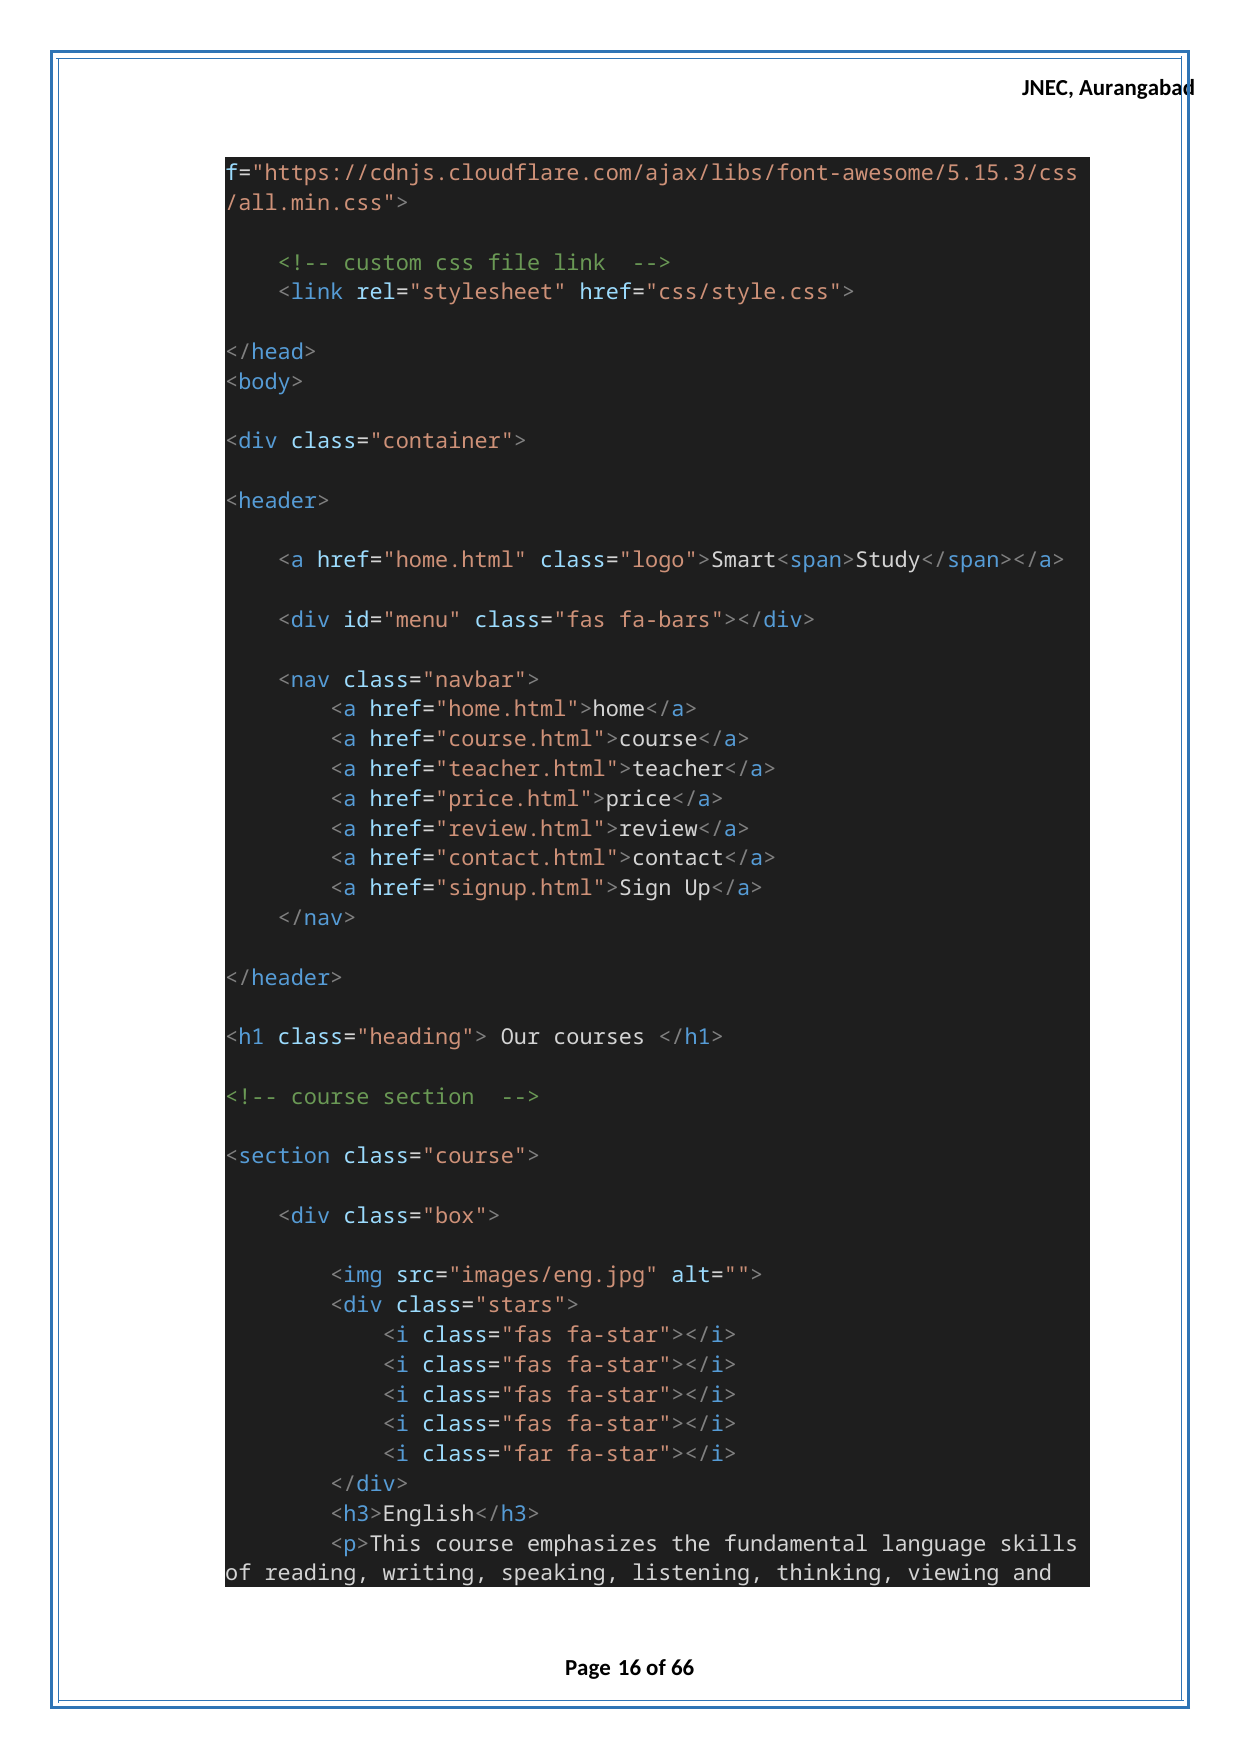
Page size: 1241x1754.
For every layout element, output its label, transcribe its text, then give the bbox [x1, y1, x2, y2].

text <div id="menu" class="fas fa-bars"></div> [225, 604, 1090, 634]
text </header> [225, 961, 1090, 991]
text <a href="price.html">price</a> [225, 783, 1090, 812]
text <a href="contact.html">contact</a> [225, 842, 1090, 872]
text <body> [225, 366, 1090, 395]
text <!-- course section --> [225, 1081, 1090, 1110]
text <div class="box"> [225, 1200, 1090, 1229]
text <a href="review.html">review</a> [225, 812, 1090, 842]
text <!-- custom css file link --> [225, 246, 1090, 276]
text <a href="teacher.html">teacher</a> [225, 753, 1090, 783]
text <section class="course"> [225, 1140, 1090, 1170]
text <nav class="navbar"> [225, 663, 1090, 693]
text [225, 1527, 1090, 1587]
text <h3>English</h3> [225, 1498, 1090, 1527]
text </head> [225, 336, 1090, 366]
text </div> [225, 1468, 1090, 1498]
text <i class="fas fa-star"></i> [225, 1378, 1090, 1408]
text <i class="fas fa-star"></i> [225, 1408, 1090, 1438]
text </nav> [225, 902, 1090, 932]
text <div class="container"> [225, 425, 1090, 455]
text <img src="images/eng.jpg" alt=""> [225, 1259, 1090, 1289]
text <h1 class="heading"> Our courses </h1> [225, 1021, 1090, 1051]
text <i class="far fa-star"></i> [225, 1438, 1090, 1468]
text <header> [225, 485, 1090, 514]
text <a href="signup.html">Sign Up</a> [225, 872, 1090, 902]
text <link rel="stylesheet" href="css/style.css"> [225, 276, 1090, 306]
text <i class="fas fa-star"></i> [225, 1319, 1090, 1349]
text <a href="course.html">course</a> [225, 723, 1090, 753]
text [225, 157, 1090, 217]
text <div class="stars"> [225, 1289, 1090, 1319]
text <a href="home.html">home</a> [225, 693, 1090, 723]
text <a href="home.html" class="logo">Smart<span>Study</span></a> [225, 544, 1090, 574]
text <i class="fas fa-star"></i> [225, 1349, 1090, 1378]
